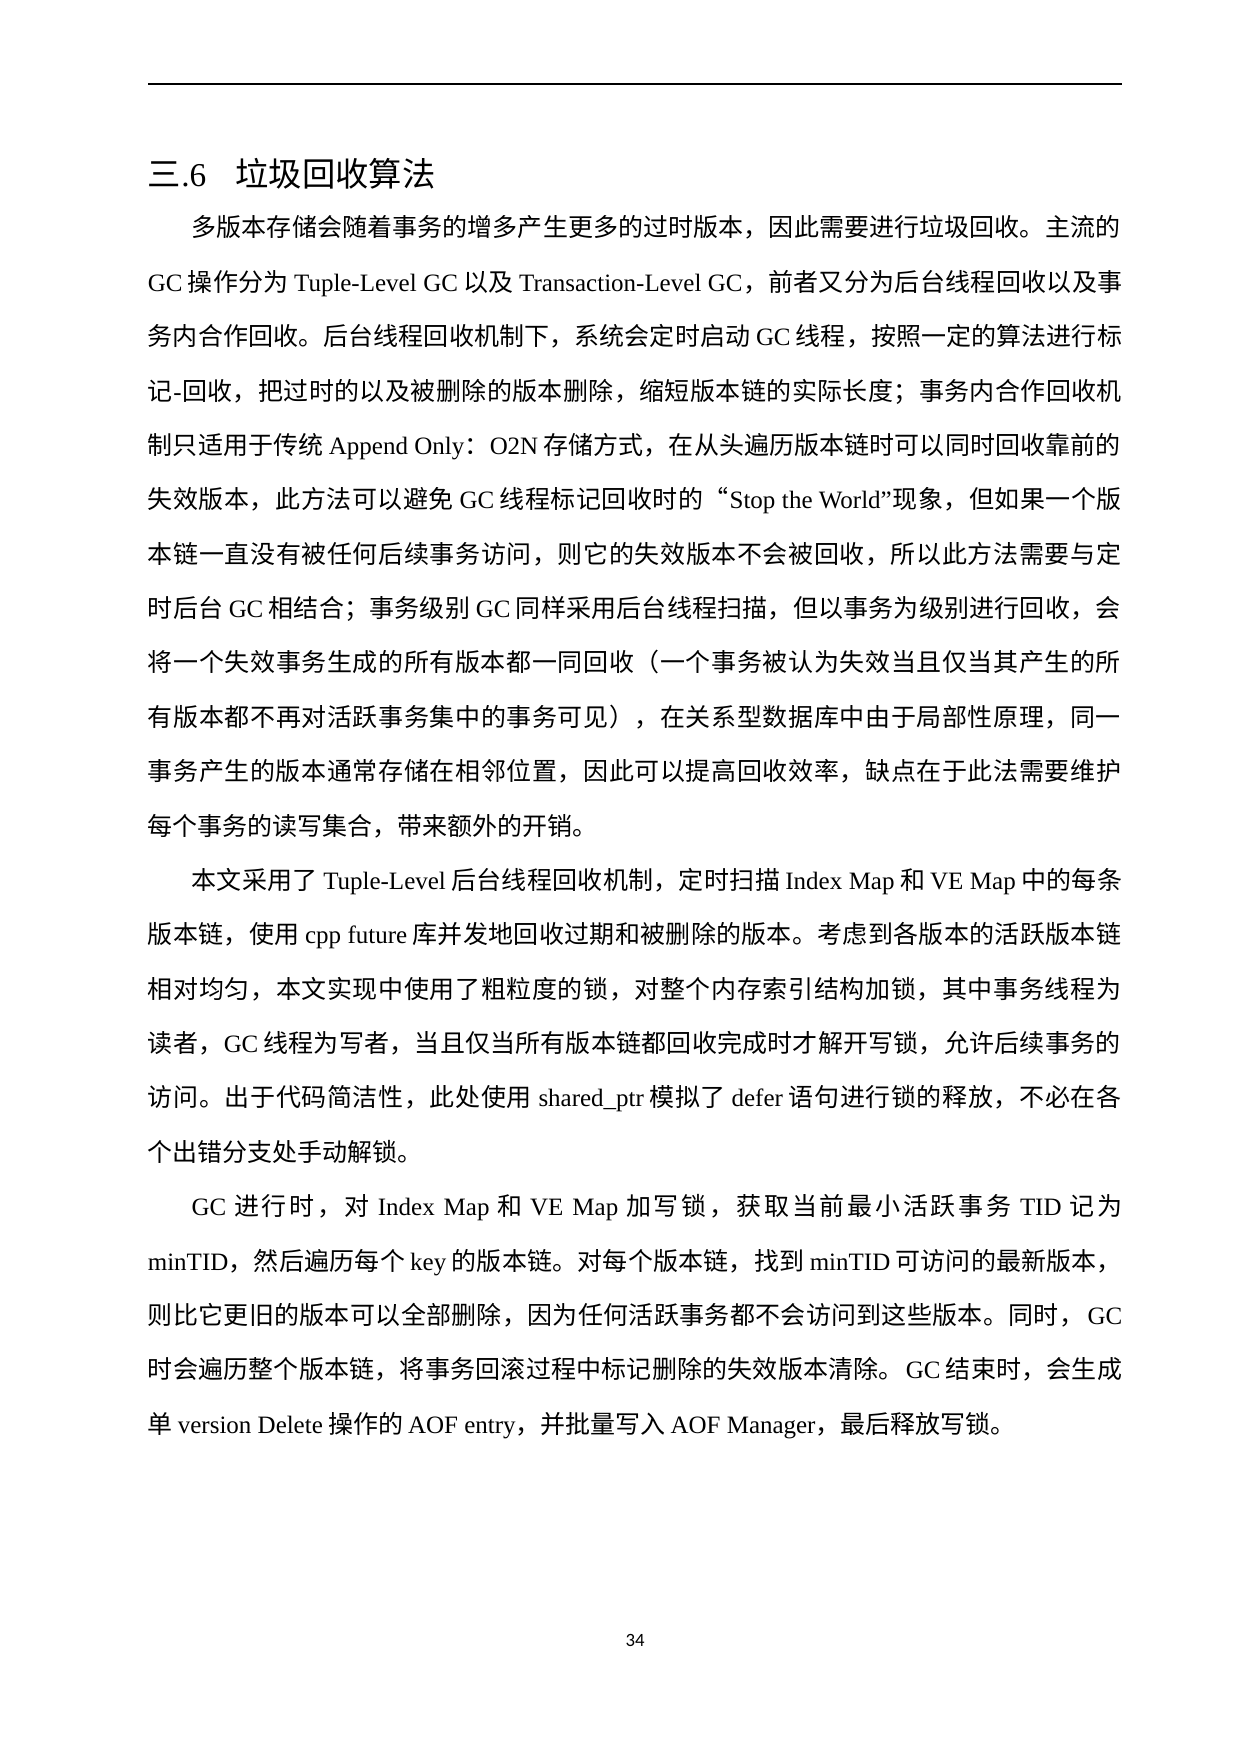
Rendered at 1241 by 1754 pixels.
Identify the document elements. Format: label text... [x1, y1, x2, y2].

text GC进行时，对Index Map和VE Map加写锁，获取当前最小活跃事务TID记为minTID，然后遍历每个key的版本链。对每个版本链，找到minTID可访问的最新版本，则比它更旧的版本可以全部删除，因为任何活跃事务都不会访问到这些版本。同时，GC时会遍历整个版本链，将事务回滚过程中标记删除的失效版本清除。GC结束时，会生成单version Delete操作的AOF entry，并批量写入AOF Manager，最后释放写锁。 [148, 1187, 1122, 1440]
text 多版本存储会随着事务的增多产生更多的过时版本，因此需要进行垃圾回收。主流的GC操作分为Tuple-Level GC以及Transaction-Level GC，前者又分为后台线程回收以及事务内合作回收。后台线程回收机制下，系统会定时启动GC线程，按照一定的算法进行标记-回收，把过时的以及被删除的版本删除，缩短版本链的实际长度；事务内合作回收机制只适用于传统Append Only：O2N存储方式，在从头遍历版本链时可以同时回收靠前的失效版本，此方法可以避免GC线程标记回收时的“Stop the World”现象，但如果一个版本链一直没有被任何后续事务访问，则它的失效版本不会被回收，所以此方法需要与定时后台GC相结合；事务级别GC同样采用后台线程扫描，但以事务为级别进行回收，会将一个失效事务生成的所有版本都一同回收（一个事务被认为失效当且仅当其产生的所有版本都不再对活跃事务集中的事务可见），在关系型数据库中由于局部性原理，同一事务产生的版本通常存储在相邻位置，因此可以提高回收效率，缺点在于此法需要维护每个事务的读写集合，带来额外的开销。 [148, 208, 1122, 842]
subtitle 垃圾回收算法 [148, 148, 1122, 196]
text 本文采用了Tuple-Level后台线程回收机制，定时扫描Index Map和VE Map中的每条版本链，使用cpp future库并发地回收过期和被删除的版本。考虑到各版本的活跃版本链相对均匀，本文实现中使用了粗粒度的锁，对整个内存索引结构加锁，其中事务线程为读者，GC线程为写者，当且仅当所有版本链都回收完成时才解开写锁，允许后续事务的访问。出于代码简洁性，此处使用shared_ptr模拟了defer语句进行锁的释放，不必在各个出错分支处手动解锁。 [148, 860, 1122, 1168]
